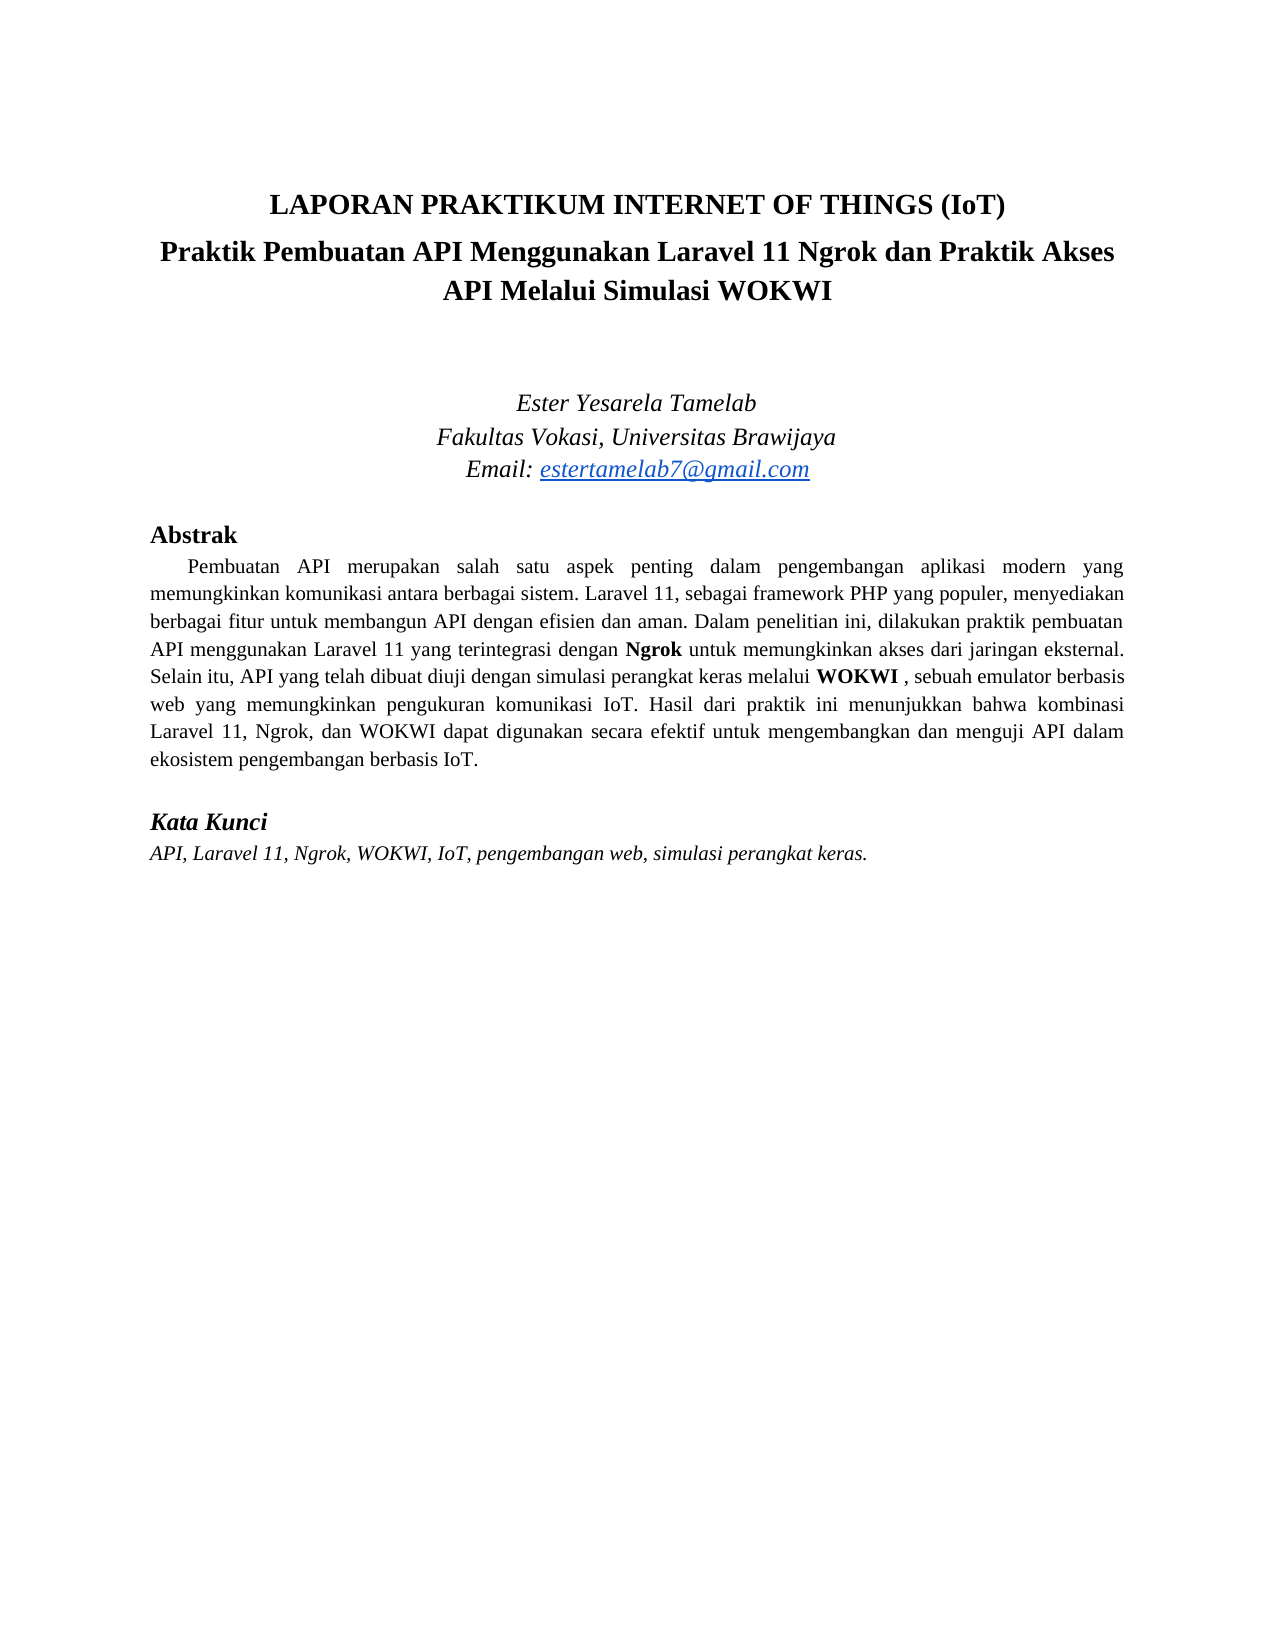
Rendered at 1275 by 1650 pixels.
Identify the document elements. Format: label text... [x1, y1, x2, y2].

text Pembuatan API merupakan salah satu aspek penting dalam pengembangan aplikasi modern yang memungkinkan komunikasi antara berbagai sistem. Laravel 11, sebagai framework PHP yang populer, menyediakan berbagai fitur untuk membangun API dengan efisien dan aman. Dalam penelitian ini, dilakukan praktik pembuatan API menggunakan Laravel 11 yang terintegrasi dengan Ngrok untuk memungkinkan akses dari jaringan eksternal. Selain itu, API yang telah dibuat diuji dengan simulasi perangkat keras melalui WOKWI , sebuah emulator berbasis web yang memungkinkan pengukuran komunikasi IoT. Hasil dari praktik ini menunjukkan bahwa kombinasi Laravel 11, Ngrok, dan WOKWI dapat digunakan secara efektif untuk mengembangkan dan menguji API dalam ekosistem pengembangan berbasis IoT. [150, 554, 1125, 771]
text Abstrak [150, 521, 1125, 549]
text Email: estertamelab7@gmail.com [150, 454, 1125, 483]
text Ester Yesarela Tamelab [150, 388, 1125, 417]
text Praktik Pembuatan API Menggunakan Laravel 11 Ngrok dan Praktik Akses API Melalui Simulasi WOKWI [150, 234, 1125, 306]
subtitle LAPORAN PRAKTIKUM INTERNET OF THINGS (IoT) [150, 187, 1125, 221]
text Fakultas Vokasi, Universitas Brawijaya [150, 422, 1125, 450]
text API, Laravel 11, Ngrok, WOKWI, IoT, pengembangan web, simulasi perangkat keras. [150, 841, 1125, 864]
text Kata Kunci [150, 807, 1125, 836]
